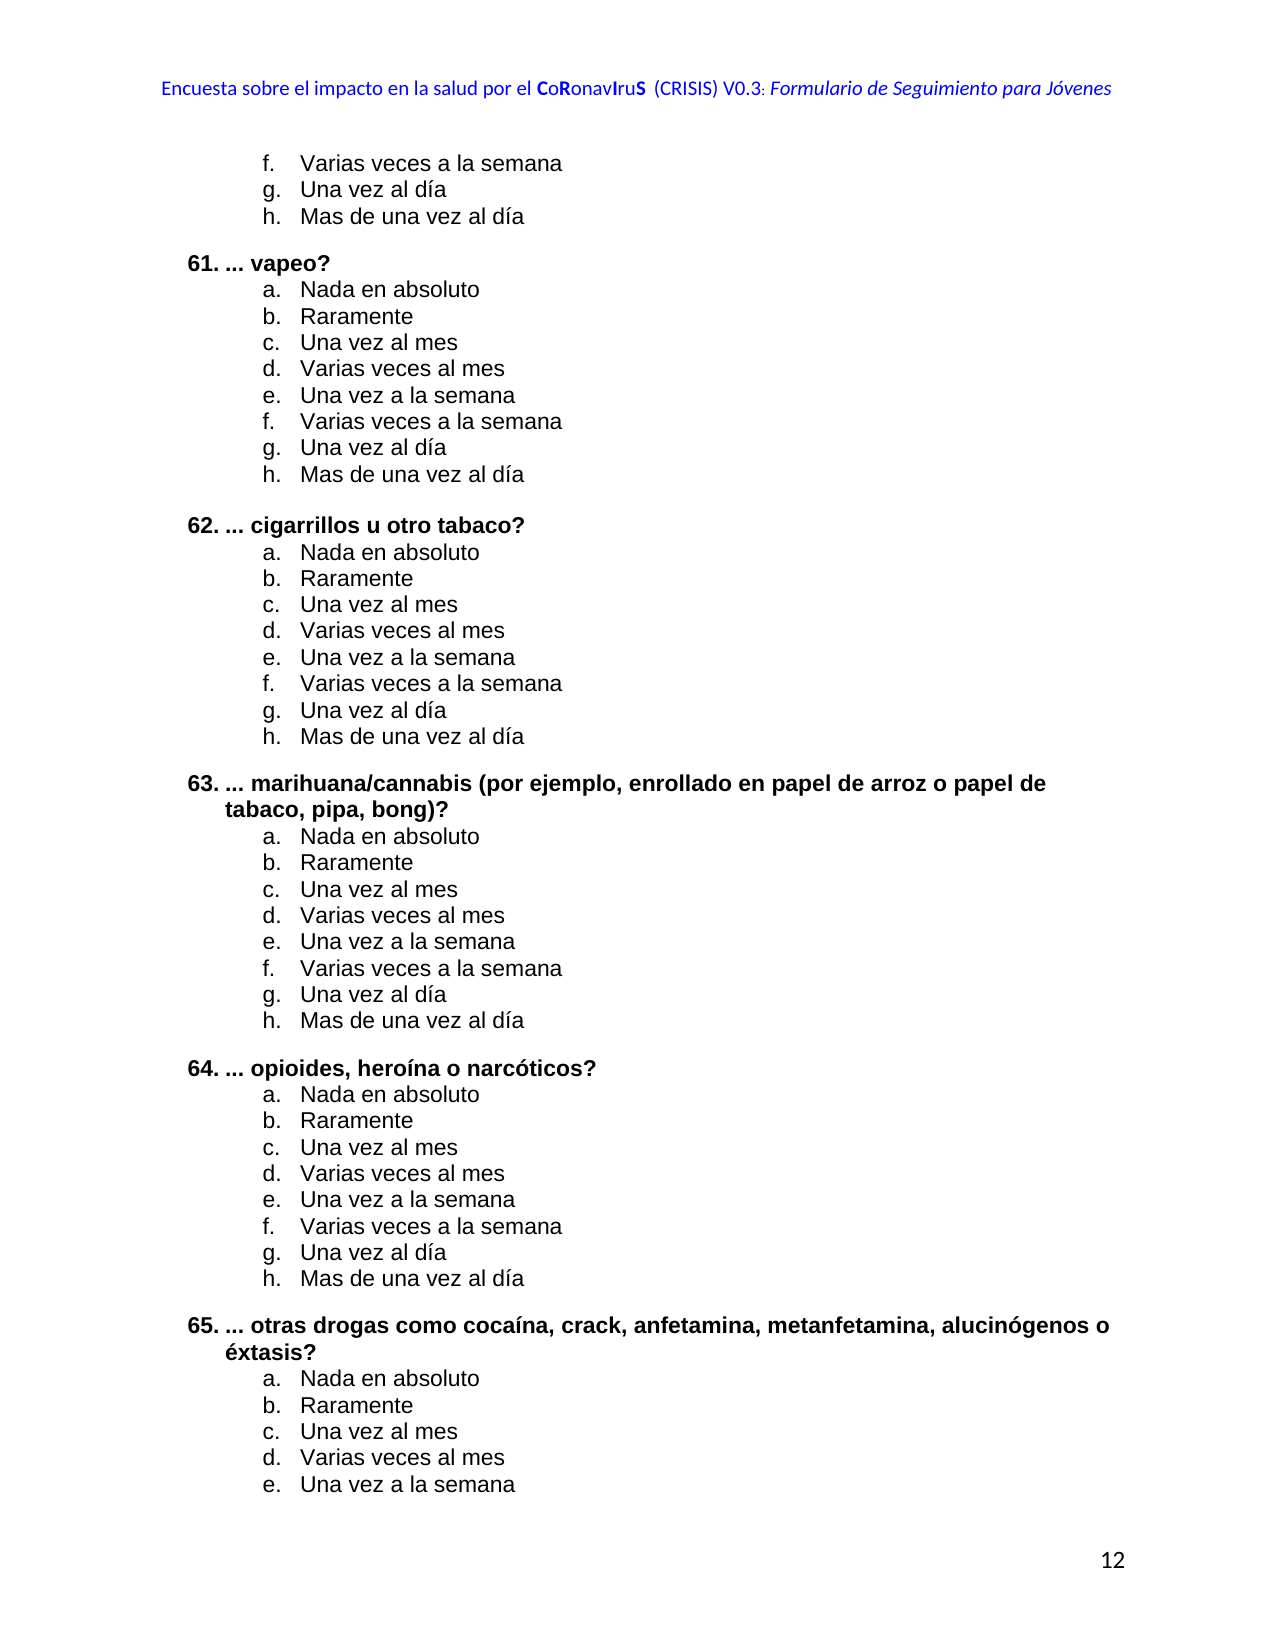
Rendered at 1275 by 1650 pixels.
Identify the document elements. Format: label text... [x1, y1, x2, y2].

list Varias veces al mes [262, 355, 1125, 382]
list Varias veces a la semana [262, 954, 1125, 981]
list Una vez al día [262, 981, 1125, 1007]
list Una vez al día [262, 697, 1125, 723]
list Mas de una vez al día [262, 461, 1125, 487]
list Mas de una vez al día [262, 203, 1125, 229]
list Una vez a la semana [262, 644, 1125, 670]
list Varias veces al mes [262, 1160, 1125, 1186]
list Una vez al mes [262, 329, 1125, 355]
list Varias veces a la semana [262, 408, 1125, 434]
list Una vez a la semana [262, 928, 1125, 954]
list Varias veces al mes [262, 617, 1125, 644]
list Mas de una vez al día [262, 723, 1125, 749]
list Una vez al mes [262, 1418, 1125, 1444]
list ... otras drogas como cocaína, crack, anfetamina, metanfetamina, alucinógenos o éxtasis? [187, 1312, 1125, 1365]
list Varias veces al mes [262, 1444, 1125, 1471]
list Varias veces a la semana [262, 1213, 1125, 1239]
list Una vez al día [262, 176, 1125, 203]
list Nada en absoluto [262, 276, 1125, 303]
list Mas de una vez al día [262, 1265, 1125, 1292]
list Una vez al día [262, 434, 1125, 461]
list Nada en absoluto [262, 823, 1125, 849]
list Una vez a la semana [262, 382, 1125, 408]
list Una vez al mes [262, 876, 1125, 902]
list Una vez al mes [262, 591, 1125, 617]
list Una vez a la semana [262, 1186, 1125, 1213]
list ... cigarrillos u otro tabaco? [187, 512, 1125, 538]
list Varias veces a la semana [262, 150, 1125, 176]
list ... opioides, heroína o narcóticos? [187, 1054, 1125, 1081]
list Una vez al día [262, 1239, 1125, 1265]
list Mas de una vez al día [262, 1007, 1125, 1034]
list Raramente [262, 303, 1125, 329]
list Nada en absoluto [262, 1365, 1125, 1392]
list ... vapeo? [187, 250, 1125, 276]
list Nada en absoluto [262, 1081, 1125, 1107]
list Varias veces a la semana [262, 670, 1125, 697]
list Una vez a la semana [262, 1471, 1125, 1497]
list Raramente [262, 849, 1125, 876]
list ... marihuana/cannabis (por ejemplo, enrollado en papel de arroz o papel de tabaco, pipa, bong)? [187, 770, 1125, 823]
list Nada en absoluto [262, 538, 1125, 565]
list Una vez al mes [262, 1133, 1125, 1160]
list Raramente [262, 1392, 1125, 1418]
list Raramente [262, 565, 1125, 591]
list Varias veces al mes [262, 902, 1125, 928]
list Raramente [262, 1107, 1125, 1133]
